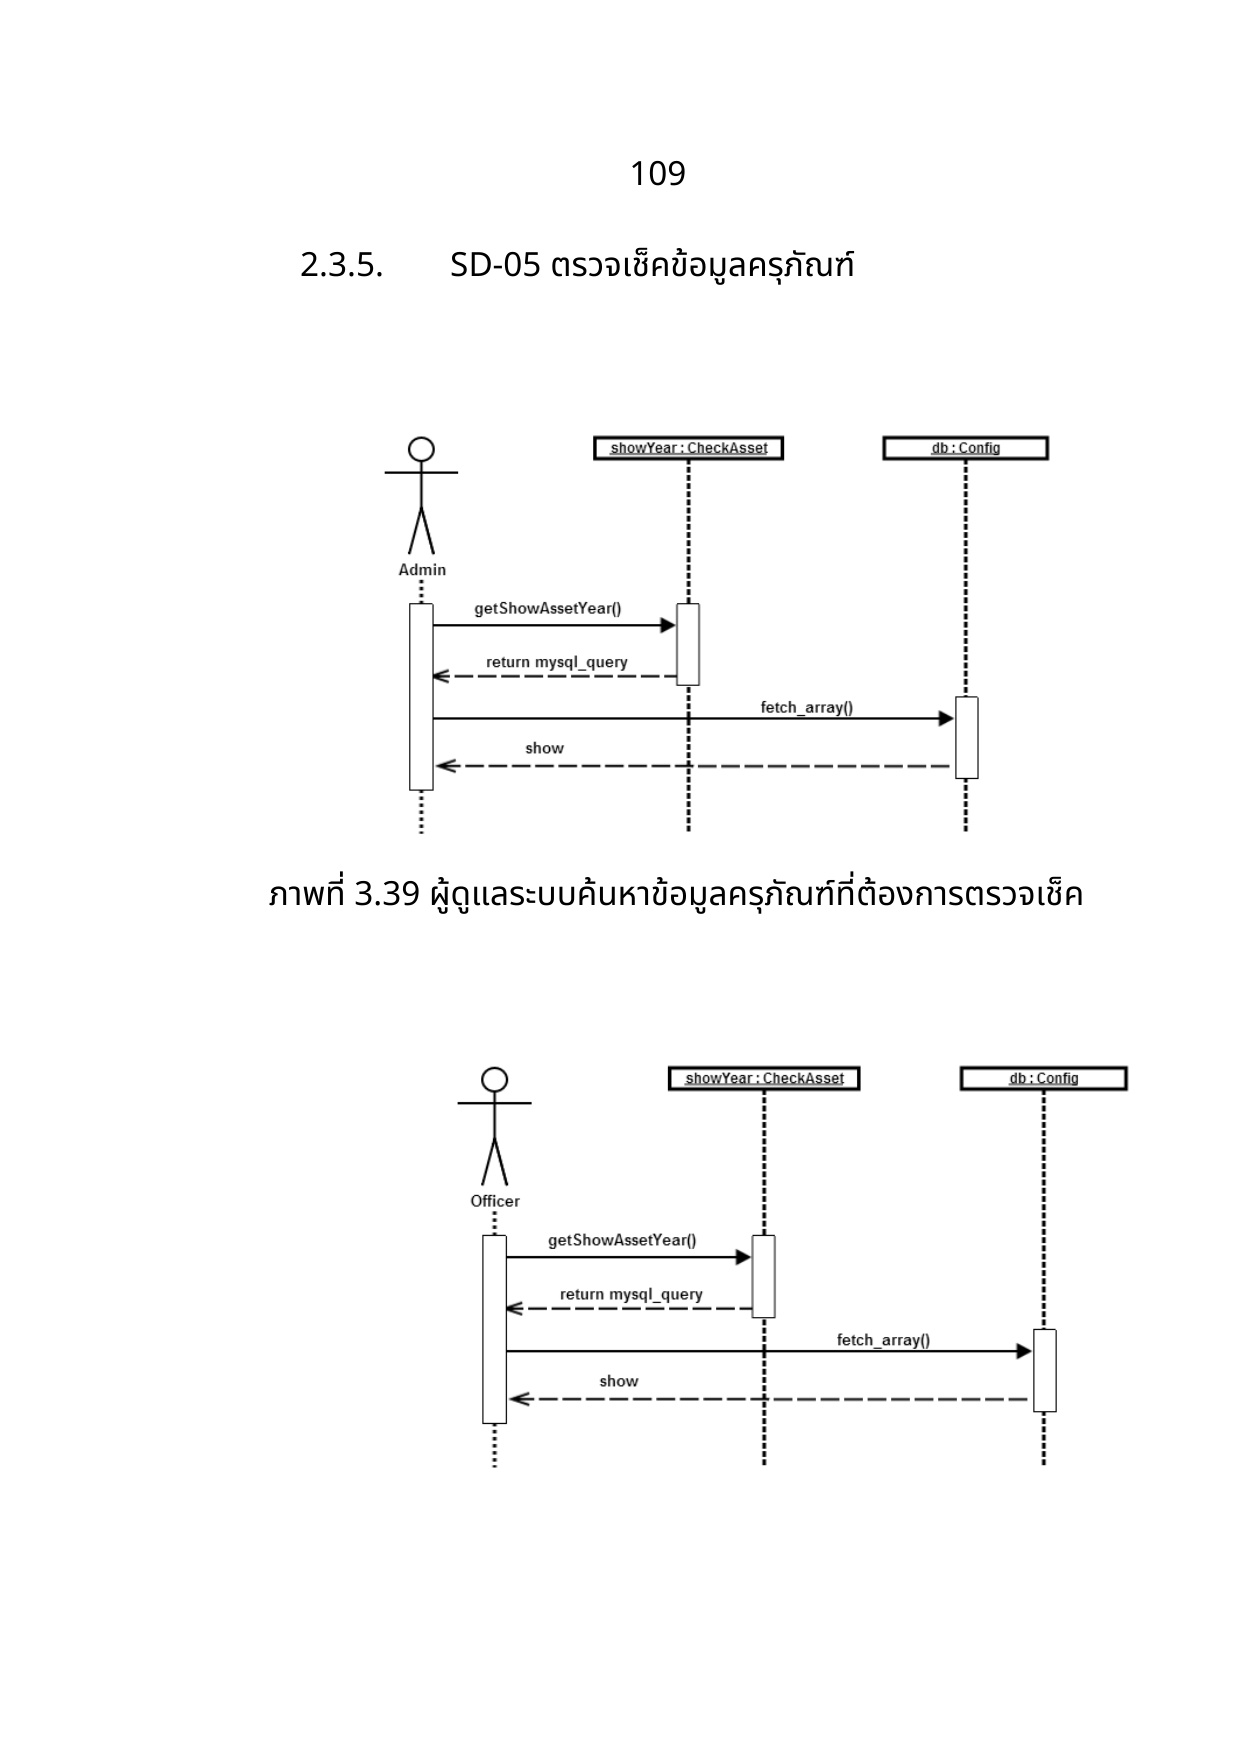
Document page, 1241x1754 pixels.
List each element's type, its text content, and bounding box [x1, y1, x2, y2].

list ภาพที่ 3.39 ผู้ดูแลระบบค้นหาข้อมูลครุภัณฑ์ที่ต้องการตรวจเช็ค [262, 870, 1090, 920]
picture [280, 298, 1073, 863]
list SD-05 ตรวจเช็คข้อมูลครุภัณฑ์ [300, 241, 1090, 291]
picture [352, 927, 1152, 1497]
